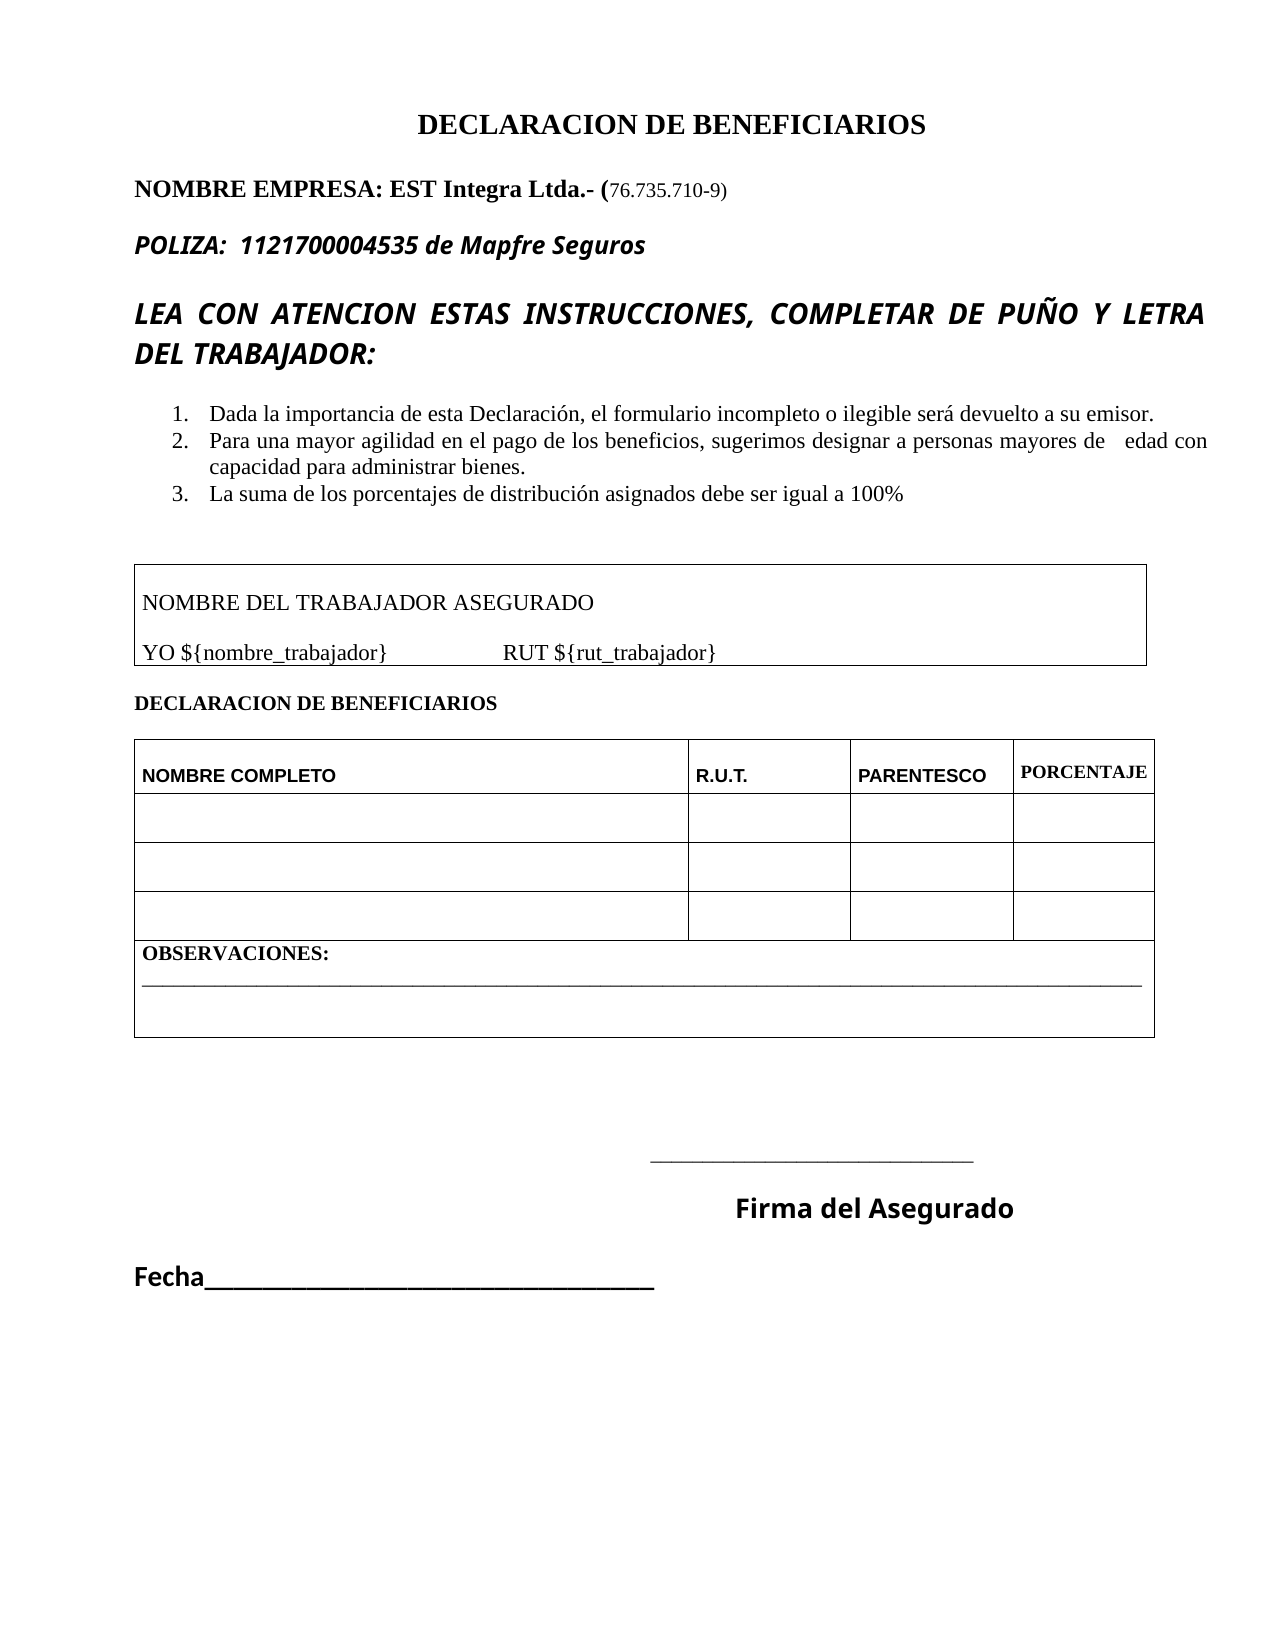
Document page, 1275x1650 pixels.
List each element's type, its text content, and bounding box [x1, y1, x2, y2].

text DECLARACION DE BENEFICIARIOS [134, 691, 1210, 714]
table_header NOMBRE COMPLETO [135, 740, 688, 792]
table_cell [135, 794, 688, 842]
text Firma del Asegurado [134, 1189, 1210, 1226]
text POLIZA: 1121700004535 de Mapfre Seguros [134, 228, 1210, 262]
table_cell [1014, 843, 1154, 891]
table_cell [689, 794, 850, 842]
table_header NOMBRE DEL TRABAJADOR ASEGURADO YO ${nombre_trabajador} RUT ${rut_trabajador} [135, 565, 1146, 665]
table_cell [1014, 794, 1154, 842]
table_cell [851, 794, 1013, 842]
text DECLARACION DE BENEFICIARIOS [134, 107, 1210, 141]
table_cell [851, 892, 1013, 940]
table_cell [1014, 892, 1154, 940]
table_cell [689, 892, 850, 940]
table_header R.U.T. [689, 740, 850, 792]
text _______________________________ [134, 1140, 1210, 1164]
list Para una mayor agilidad en el pago de los beneficios, sugerimos designar a personas mayores de edad con capacidad para administrar bienes. [172, 427, 1210, 479]
table_header PARENTESCO [851, 740, 1013, 792]
table_cell [851, 843, 1013, 891]
table_cell [135, 892, 688, 940]
text LEA CON ATENCION ESTAS INSTRUCCIONES, COMPLETAR DE PUÑO Y LETRA DEL TRABAJADOR: [134, 293, 1210, 373]
text Fecha_______________________________ [134, 1258, 1200, 1293]
table_cell [135, 843, 688, 891]
list Dada la importancia de esta Declaración, el formulario incompleto o ilegible será devuelto a su emisor. [172, 401, 1210, 427]
text NOMBRE EMPRESA: EST Integra Ltda.- (76.735.710-9) [134, 174, 1210, 203]
table_header PORCENTAJE [1014, 740, 1154, 792]
list La suma de los porcentajes de distribución asignados debe ser igual a 100% [172, 479, 1210, 506]
table_cell [689, 843, 850, 891]
table_cell OBSERVACIONES: ________________________________________________________________________________________________ [135, 941, 1154, 1037]
